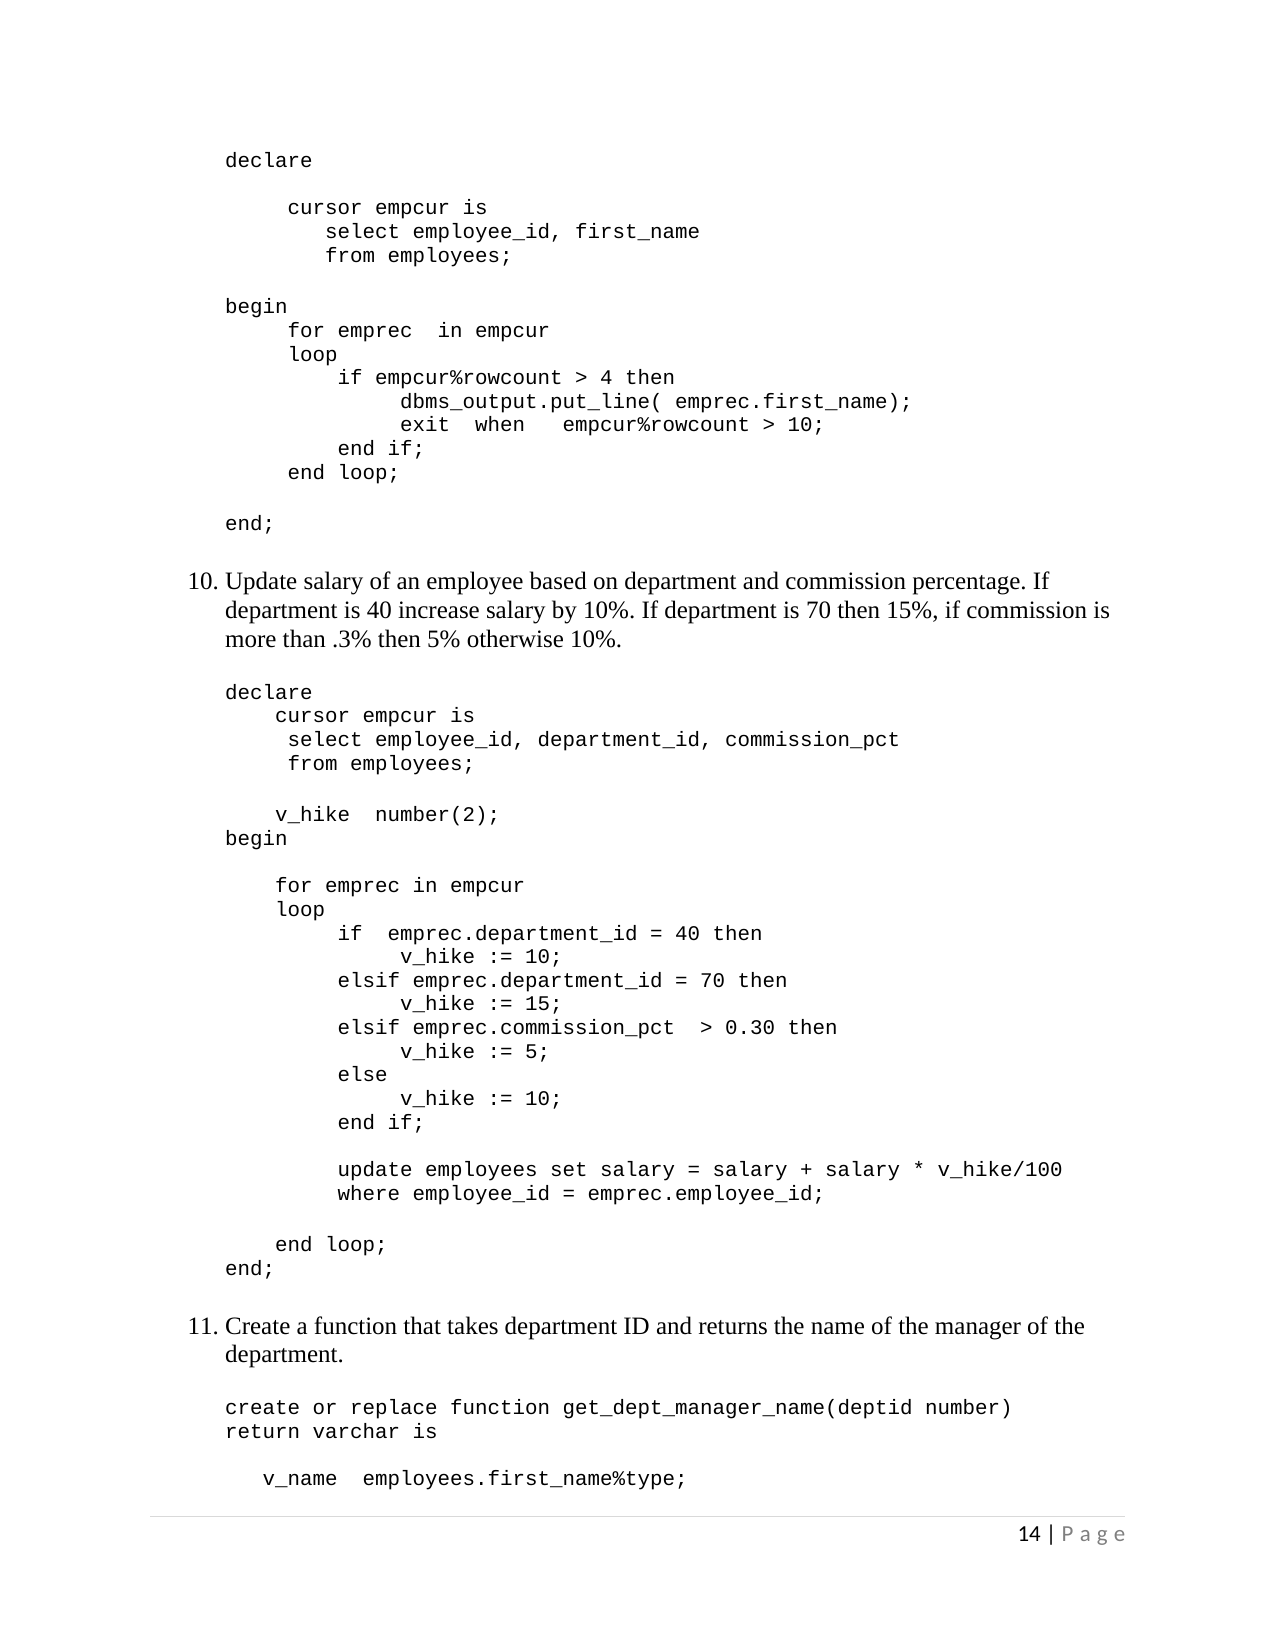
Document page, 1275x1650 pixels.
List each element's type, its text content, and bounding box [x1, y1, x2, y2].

text v_hike number(2); [225, 804, 1125, 828]
text end loop; [225, 462, 1125, 485]
text v_hike := 10; [225, 1088, 1125, 1112]
text elsif emprec.department_id = 70 then [225, 970, 1125, 993]
text declare [225, 150, 1125, 174]
text dbms_output.put_line( emprec.first_name); [225, 391, 1125, 414]
text begin [225, 828, 1125, 852]
text for emprec in empcur [225, 875, 1125, 899]
text from employees; [225, 753, 1125, 776]
text return varchar is [225, 1421, 1125, 1445]
text cursor empcur is [225, 197, 1125, 221]
text else [225, 1064, 1125, 1088]
text end if; [225, 438, 1125, 462]
text create or replace function get_dept_manager_name(deptid number) [225, 1397, 1125, 1421]
text exit when empcur%rowcount > 10; [225, 414, 1125, 438]
text cursor empcur is [225, 705, 1125, 729]
text end; [225, 1258, 1125, 1282]
text end; [225, 513, 1125, 537]
text for emprec in empcur [225, 320, 1125, 343]
text update employees set salary = salary + salary * v_hike/100 [225, 1159, 1125, 1183]
text declare [225, 682, 1125, 705]
text where employee_id = emprec.employee_id; [225, 1183, 1125, 1206]
list Update salary of an employee based on department and commission percentage. If department is 40 increase salary by 10%. If department is 70 then 15%, if commission is more than .3% then 5% otherwise 10%. [187, 566, 1125, 652]
text from employees; [225, 244, 1125, 268]
text loop [225, 343, 1125, 367]
text v_hike := 10; [225, 946, 1125, 970]
text v_hike := 5; [225, 1041, 1125, 1064]
text if empcur%rowcount > 4 then [225, 367, 1125, 391]
text select employee_id, department_id, commission_pct [225, 729, 1125, 753]
text loop [225, 899, 1125, 922]
text end loop; [225, 1234, 1125, 1258]
list Create a function that takes department ID and returns the name of the manager of the department. [187, 1311, 1125, 1368]
text v_name employees.first_name%type; [225, 1468, 1125, 1492]
text end if; [225, 1112, 1125, 1135]
text if emprec.department_id = 40 then [225, 922, 1125, 946]
text begin [225, 296, 1125, 320]
text v_hike := 15; [225, 993, 1125, 1017]
text select employee_id, first_name [225, 221, 1125, 244]
text elsif emprec.commission_pct > 0.30 then [225, 1017, 1125, 1041]
